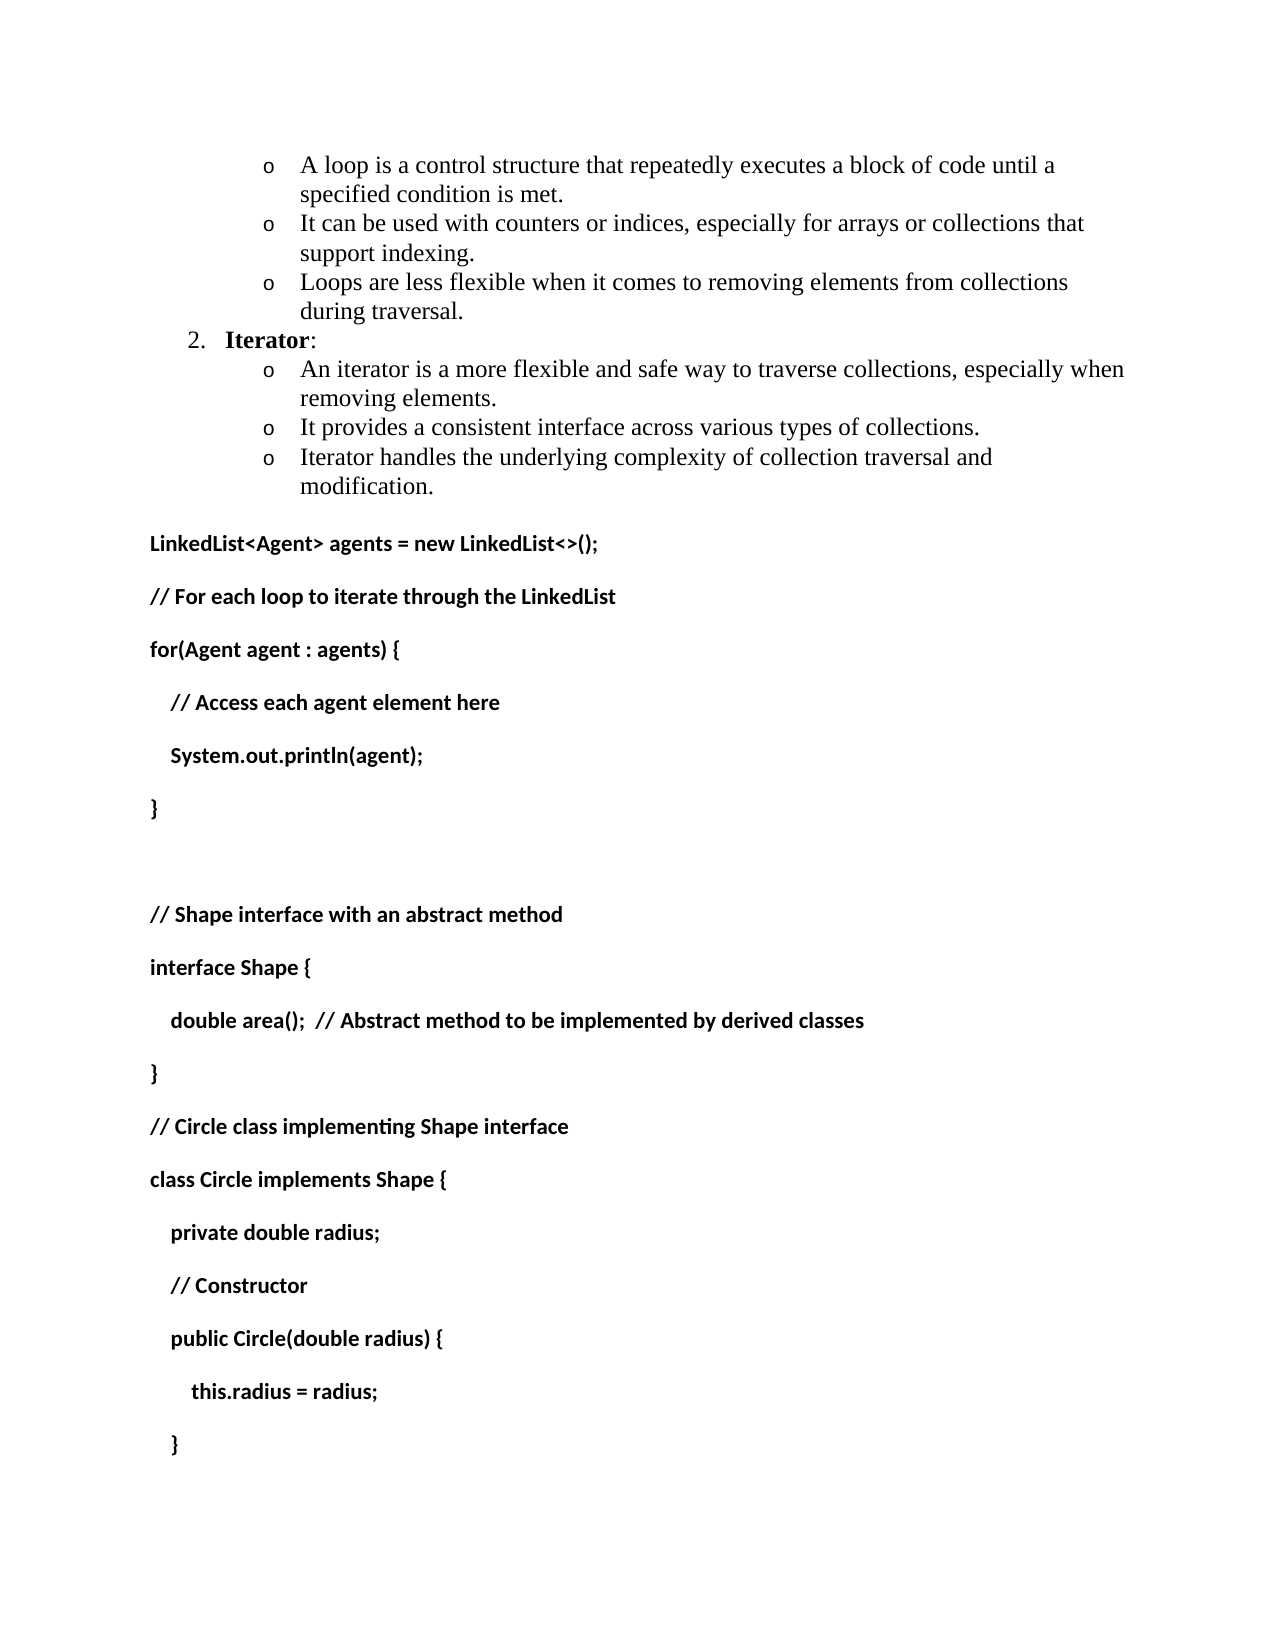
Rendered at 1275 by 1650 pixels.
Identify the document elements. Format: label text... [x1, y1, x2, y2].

text public Circle(double radius) { [150, 1324, 1125, 1352]
text // Access each agent element here [150, 688, 1125, 716]
text } [150, 1059, 1125, 1087]
text class Circle implements Shape { [150, 1165, 1125, 1193]
text // For each loop to iterate through the LinkedList [150, 582, 1125, 610]
list Loops are less flexible when it comes to removing elements from collections during traversal. [262, 267, 1125, 325]
text } [150, 1431, 1125, 1458]
list An iterator is a more flexible and safe way to traverse collections, especially when removing elements. [262, 354, 1125, 412]
text double area(); // Abstract method to be implemented by derived classes [150, 1006, 1125, 1034]
text private double radius; [150, 1218, 1125, 1246]
text // Circle class implementing Shape interface [150, 1112, 1125, 1140]
text this.radius = radius; [150, 1377, 1125, 1406]
text for(Agent agent : agents) { [150, 635, 1125, 663]
text // Shape interface with an abstract method [150, 900, 1125, 928]
list Iterator: [187, 325, 1125, 354]
list A loop is a control structure that repeatedly executes a block of code until a specified condition is met. [262, 150, 1125, 208]
text System.out.println(agent); [150, 741, 1125, 769]
text // Constructor [150, 1271, 1125, 1299]
text interface Shape { [150, 953, 1125, 981]
list Iterator handles the underlying complexity of collection traversal and modification. [262, 442, 1125, 500]
list It provides a consistent interface across various types of collections. [262, 412, 1125, 442]
list It can be used with counters or indices, especially for arrays or collections that support indexing. [262, 208, 1125, 267]
text } [150, 794, 1125, 822]
text LinkedList<Agent> agents = new LinkedList<>(); [150, 529, 1125, 557]
